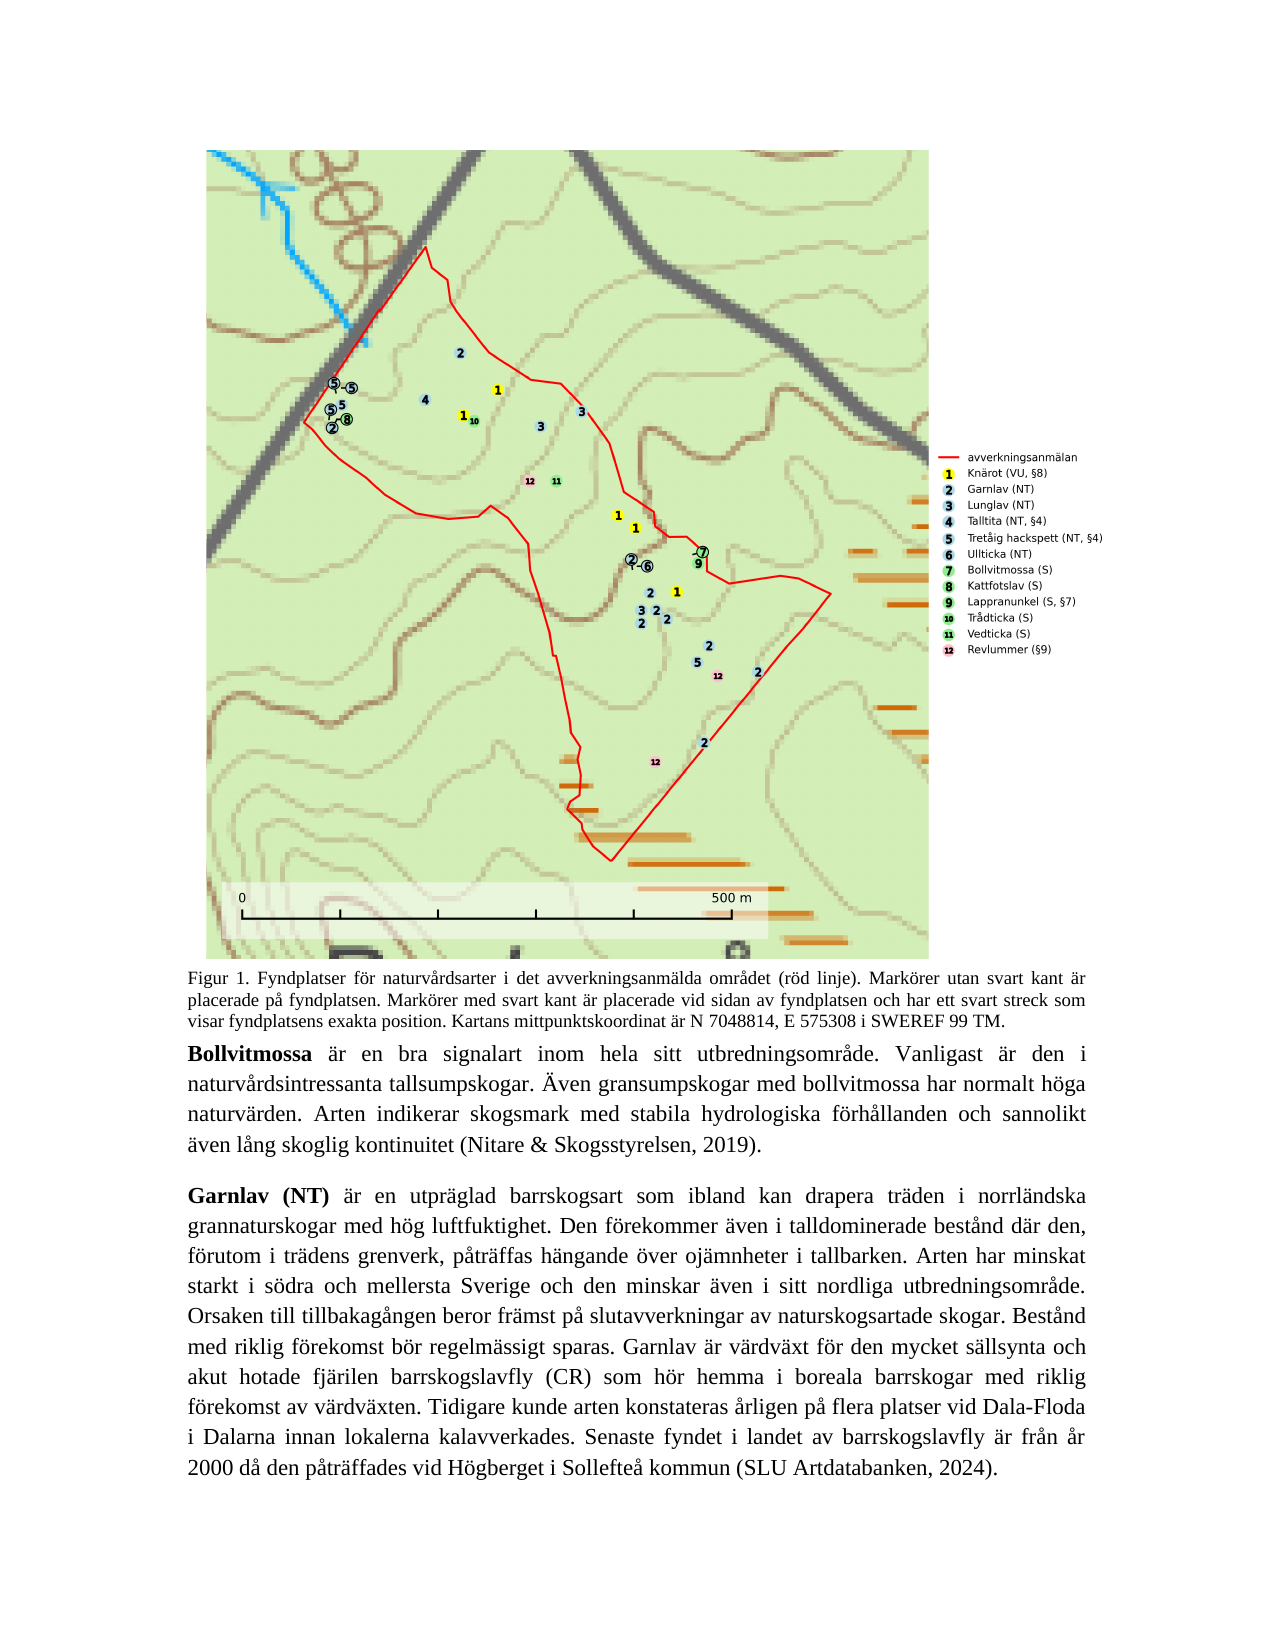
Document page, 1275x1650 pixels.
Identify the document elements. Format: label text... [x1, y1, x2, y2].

text Figur 1. Fyndplatser för naturvårdsarter i det avverkningsanmälda området (röd linje). Markörer utan svart kant är placerade på fyndplatsen. Markörer med svart kant är placerade vid sidan av fyndplatsen och har ett svart streck som visar fyndplatsens exakta position. Kartans mittpunktskoordinat är N 7048814, E 575308 i SWEREF 99 TM. [187, 967, 1087, 1032]
text Garnlav (NT) är en utpräglad barrskogsart som ibland kan drapera träden i norrländska grannaturskogar med hög luftfuktighet. Den förekommer även i talldominerade bestånd där den, förutom i trädens grenverk, påträffas hängande över ojämnheter i tallbarken. Arten har minskat starkt i södra och mellersta Sverige och den minskar även i sitt nordliga utbredningsområde. Orsaken till tillbakagången beror främst på slutavverkningar av naturskogsartade skogar. Bestånd med riklig förekomst bör regelmässigt sparas. Garnlav är värdväxt för den mycket sällsynta och akut hotade fjärilen barrskogslavfly (CR) som hör hemma i boreala barrskogar med riklig förekomst av värdväxten. Tidigare kunde arten konstateras årligen på flera platser vid Dala-Floda i Dalarna innan lokalerna kalavverkades. Senaste fyndet i landet av barrskogslavfly är från år 2000 då den påträffades vid Högberget i Sollefteå kommun (SLU Artdatabanken, 2024). [187, 1182, 1087, 1480]
text Bollvitmossa är en bra signalart inom hela sitt utbredningsområde. Vanligast är den i naturvårdsintressanta tallsumpskogar. Även gransumpskogar med bollvitmossa har normalt höga naturvärden. Arten indikerar skogsmark med stabila hydrologiska förhållanden och sannolikt även lång skoglig kontinuitet (Nitare & Skogsstyrelsen, 2019). [187, 1040, 1087, 1157]
picture [206, 150, 1107, 959]
